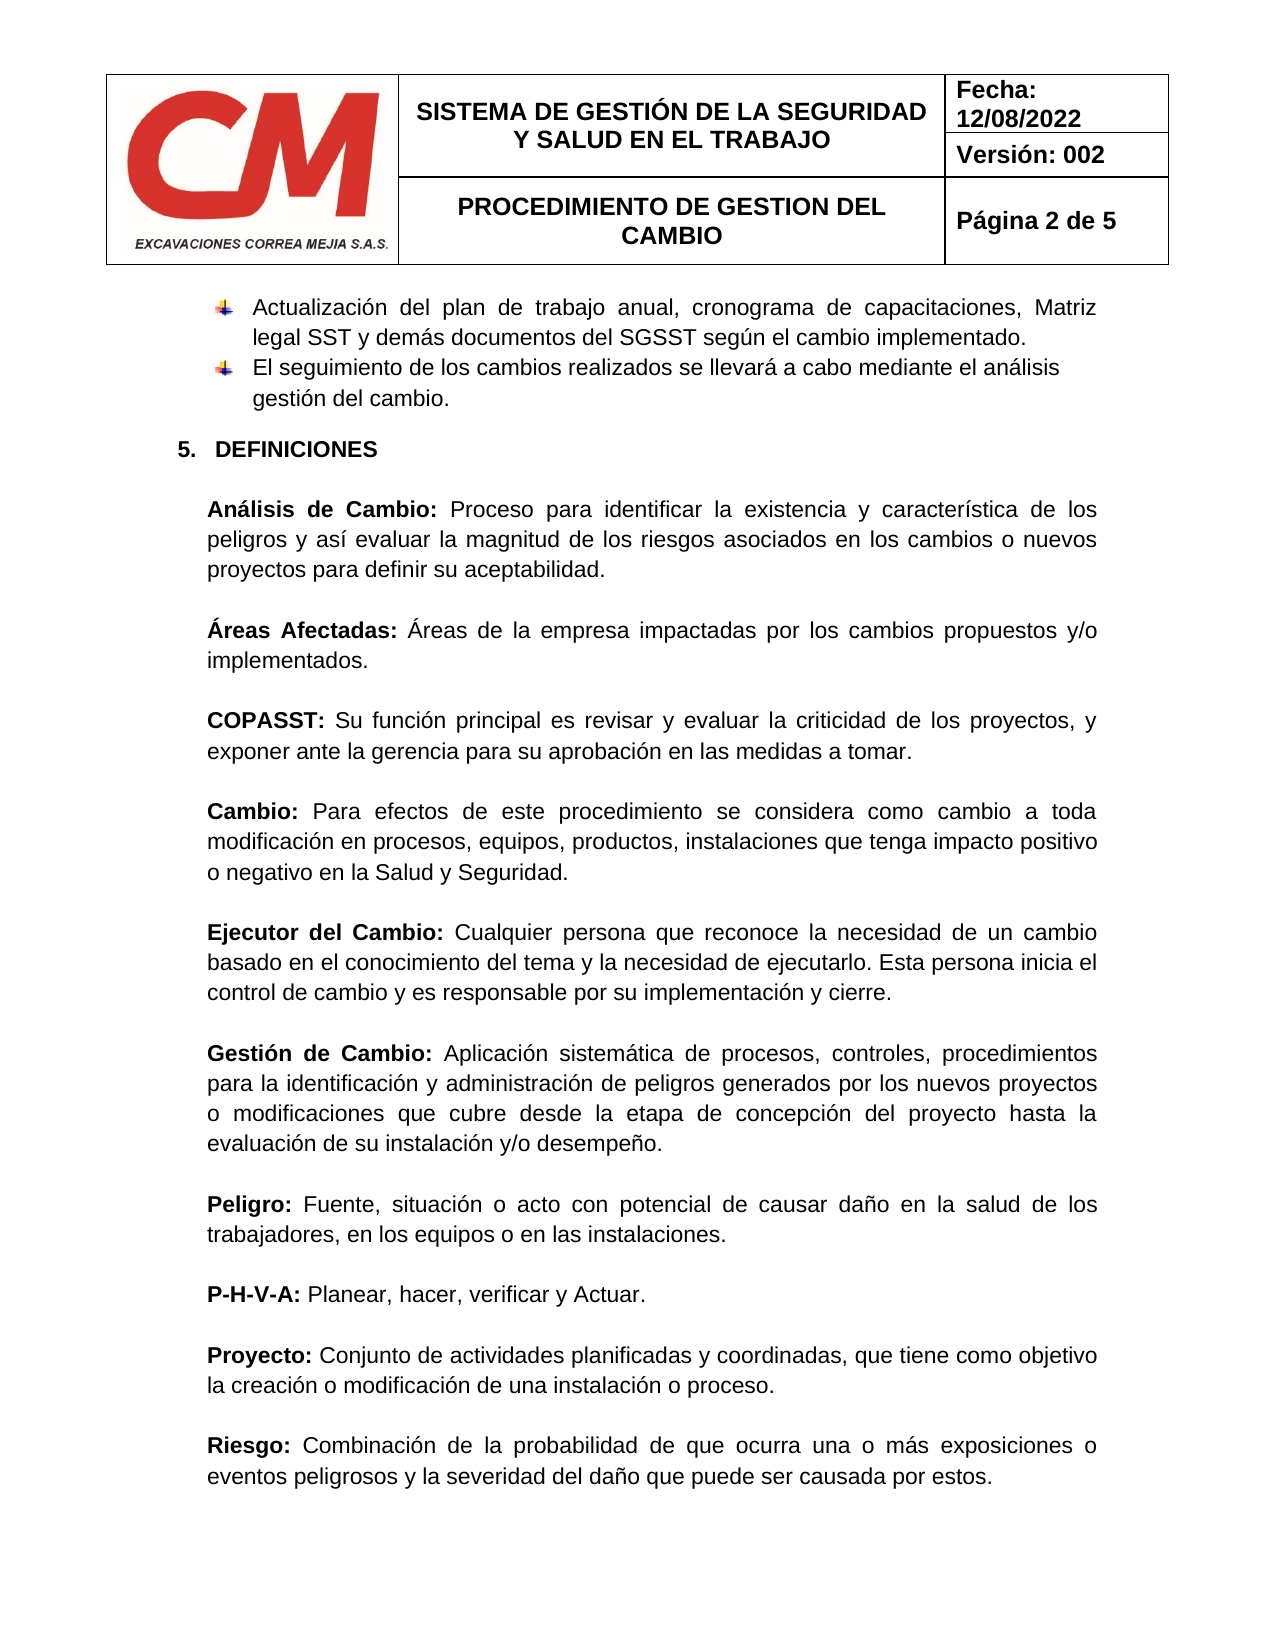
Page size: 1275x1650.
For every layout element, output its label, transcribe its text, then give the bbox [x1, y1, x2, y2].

text Peligro: Fuente, situación o acto con potencial de causar daño en la salud de los trabajadores, en los equipos o en las instalaciones. [207, 1191, 1098, 1247]
list Actualización del plan de trabajo anual, cronograma de capacitaciones, Matriz legal SST y demás documentos del SGSST según el cambio implementado. [215, 294, 1098, 350]
text Áreas Afectadas: Áreas de la empresa impactadas por los cambios propuestos y/o implementados. [207, 617, 1098, 673]
picture [215, 298, 233, 316]
text Análisis de Cambio: Proceso para identificar la existencia y característica de los peligros y así evaluar la magnitud de los riesgos asociados en los cambios o nuevos proyectos para definir su aceptabilidad. [207, 496, 1098, 583]
list El seguimiento de los cambios realizados se llevará a cabo mediante el análisis gestión del cambio. [215, 354, 1098, 411]
text COPASST: Su función principal es revisar y evaluar la criticidad de los proyectos, y exponer ante la gerencia para su aprobación en las medidas a tomar. [207, 707, 1098, 764]
text Cambio: Para efectos de este procedimiento se considera como cambio a toda modificación en procesos, equipos, productos, instalaciones que tenga impacto positivo o negativo en la Salud y Seguridad. [207, 798, 1098, 885]
text P-H-V-A: Planear, hacer, verificar y Actuar. [207, 1281, 1098, 1308]
text Riesgo: Combinación de la probabilidad de que ocurra una o más exposiciones o eventos peligrosos y la severidad del daño que puede ser causada por estos. [207, 1432, 1098, 1489]
text Gestión de Cambio: Aplicación sistemática de procesos, controles, procedimientos para la identificación y administración de peligros generados por los nuevos proyectos o modificaciones que cubre desde la etapa de concepción del proyecto hasta la evaluación de su instalación y/o desempeño. [207, 1040, 1098, 1157]
list DEFINICIONES [177, 436, 1098, 462]
text Proyecto: Conjunto de actividades planificadas y coordinadas, que tiene como objetivo la creación o modificación de una instalación o proceso. [207, 1342, 1098, 1398]
picture [215, 359, 233, 376]
text Ejecutor del Cambio: Cualquier persona que reconoce la necesidad de un cambio basado en el conocimiento del tema y la necesidad de ejecutarlo. Esta persona inicia el control de cambio y es responsable por su implementación y cierre. [207, 919, 1098, 1006]
picture [118, 86, 388, 253]
